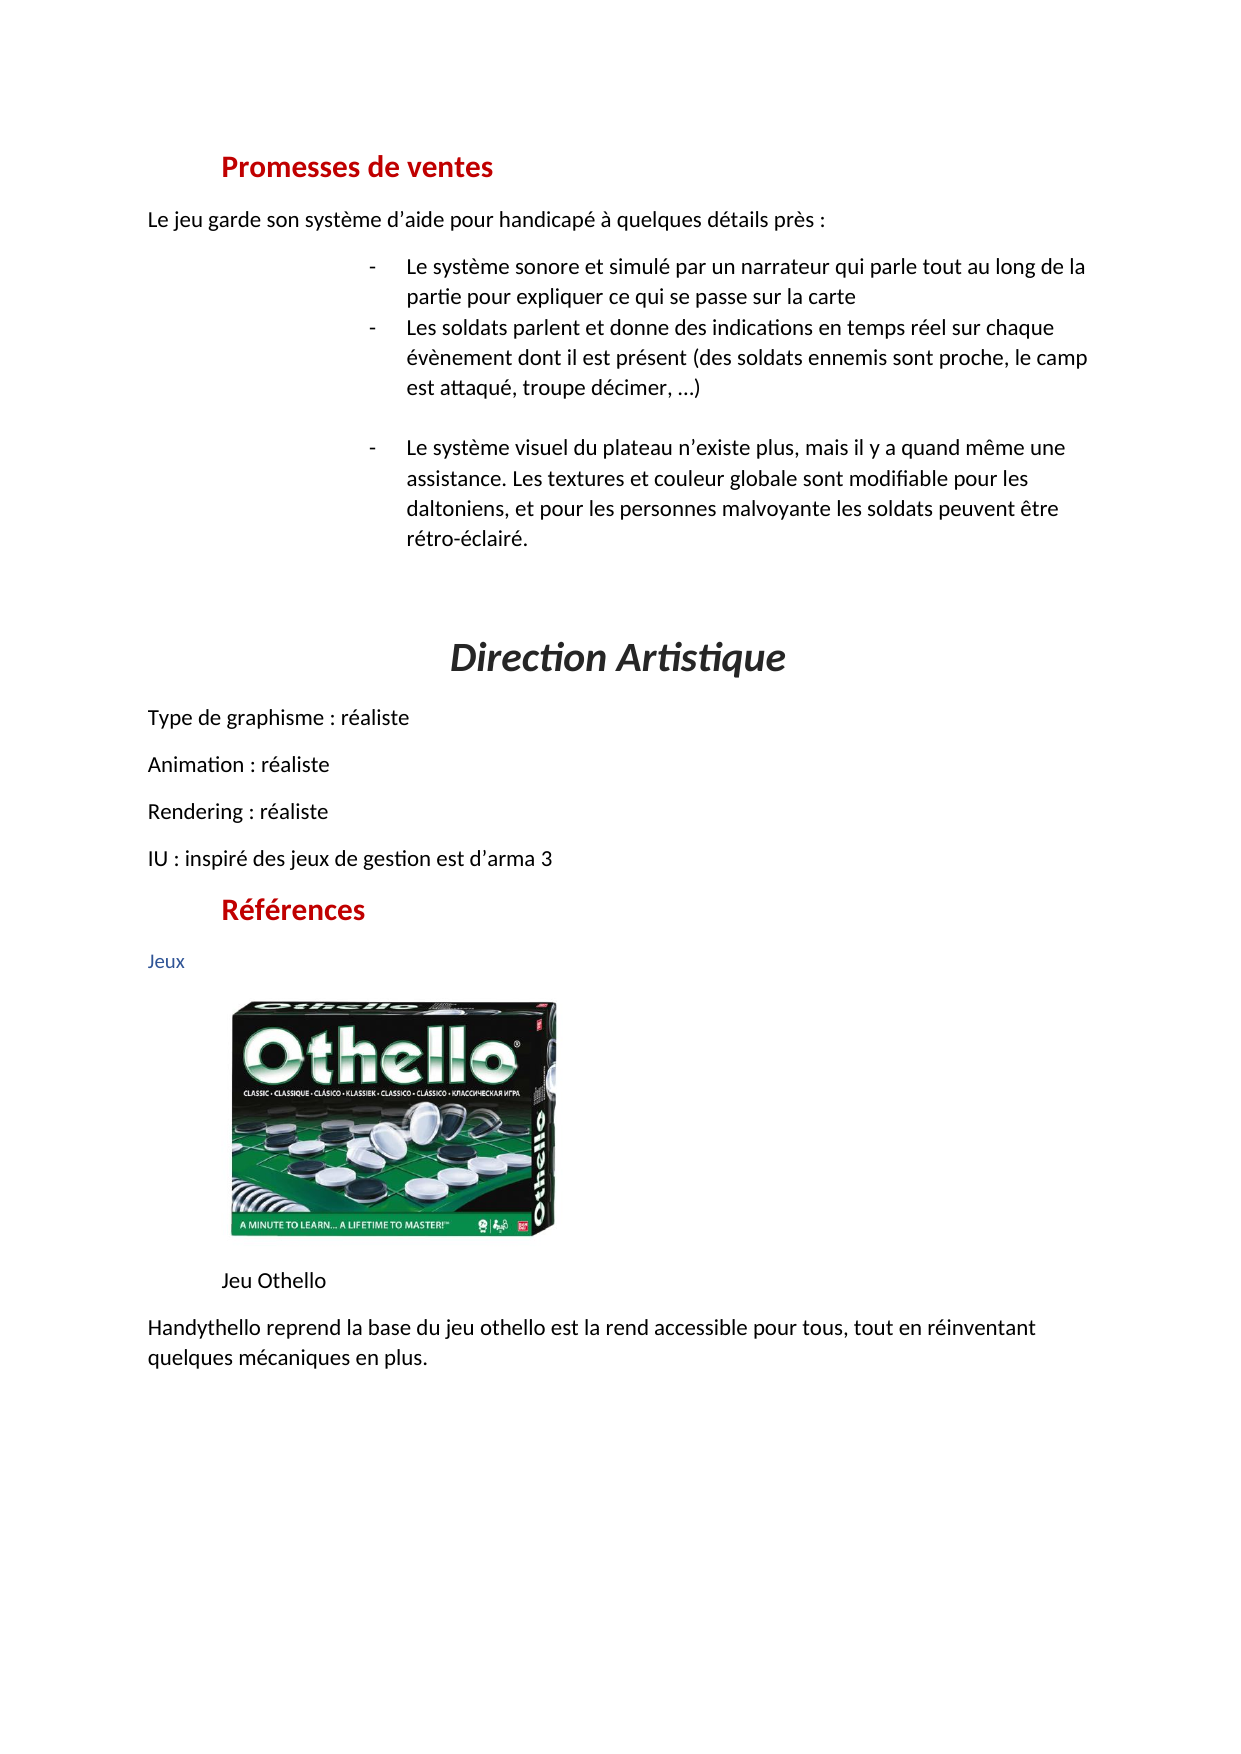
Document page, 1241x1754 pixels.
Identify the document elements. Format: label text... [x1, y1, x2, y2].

text Handythello reprend la base du jeu othello est la rend accessible pour tous, tout en réinventant quelques mécaniques en plus. [148, 1313, 1093, 1371]
text Références [148, 891, 1093, 929]
text Direction Artistique [148, 631, 1093, 682]
list Le système sonore et simulé par un narrateur qui parle tout au long de la partie pour expliquer ce qui se passe sur la carte [369, 252, 1093, 311]
list Le système visuel du plateau n’existe plus, mais il y a quand même une assistance. Les textures et couleur globale sont modifiable pour les daltoniens, et pour les personnes malvoyante les soldats peuvent être rétro-éclairé. [369, 433, 1093, 552]
text Type de graphisme : réaliste [148, 703, 1093, 731]
text Promesses de ventes [148, 148, 1093, 186]
picture [221, 992, 565, 1248]
text Jeux [148, 948, 1093, 974]
text Le jeu garde son système d’aide pour handicapé à quelques détails près : [148, 205, 1093, 233]
text Jeu Othello [148, 1266, 1093, 1294]
text IU : inspiré des jeux de gestion est d’arma 3 [148, 844, 1093, 872]
list Les soldats parlent et donne des indications en temps réel sur chaque évènement dont il est présent (des soldats ennemis sont proche, le camp est attaqué, troupe décimer, …) [369, 313, 1093, 401]
text Rendering : réaliste [148, 797, 1093, 825]
text Animation : réaliste [148, 750, 1093, 778]
